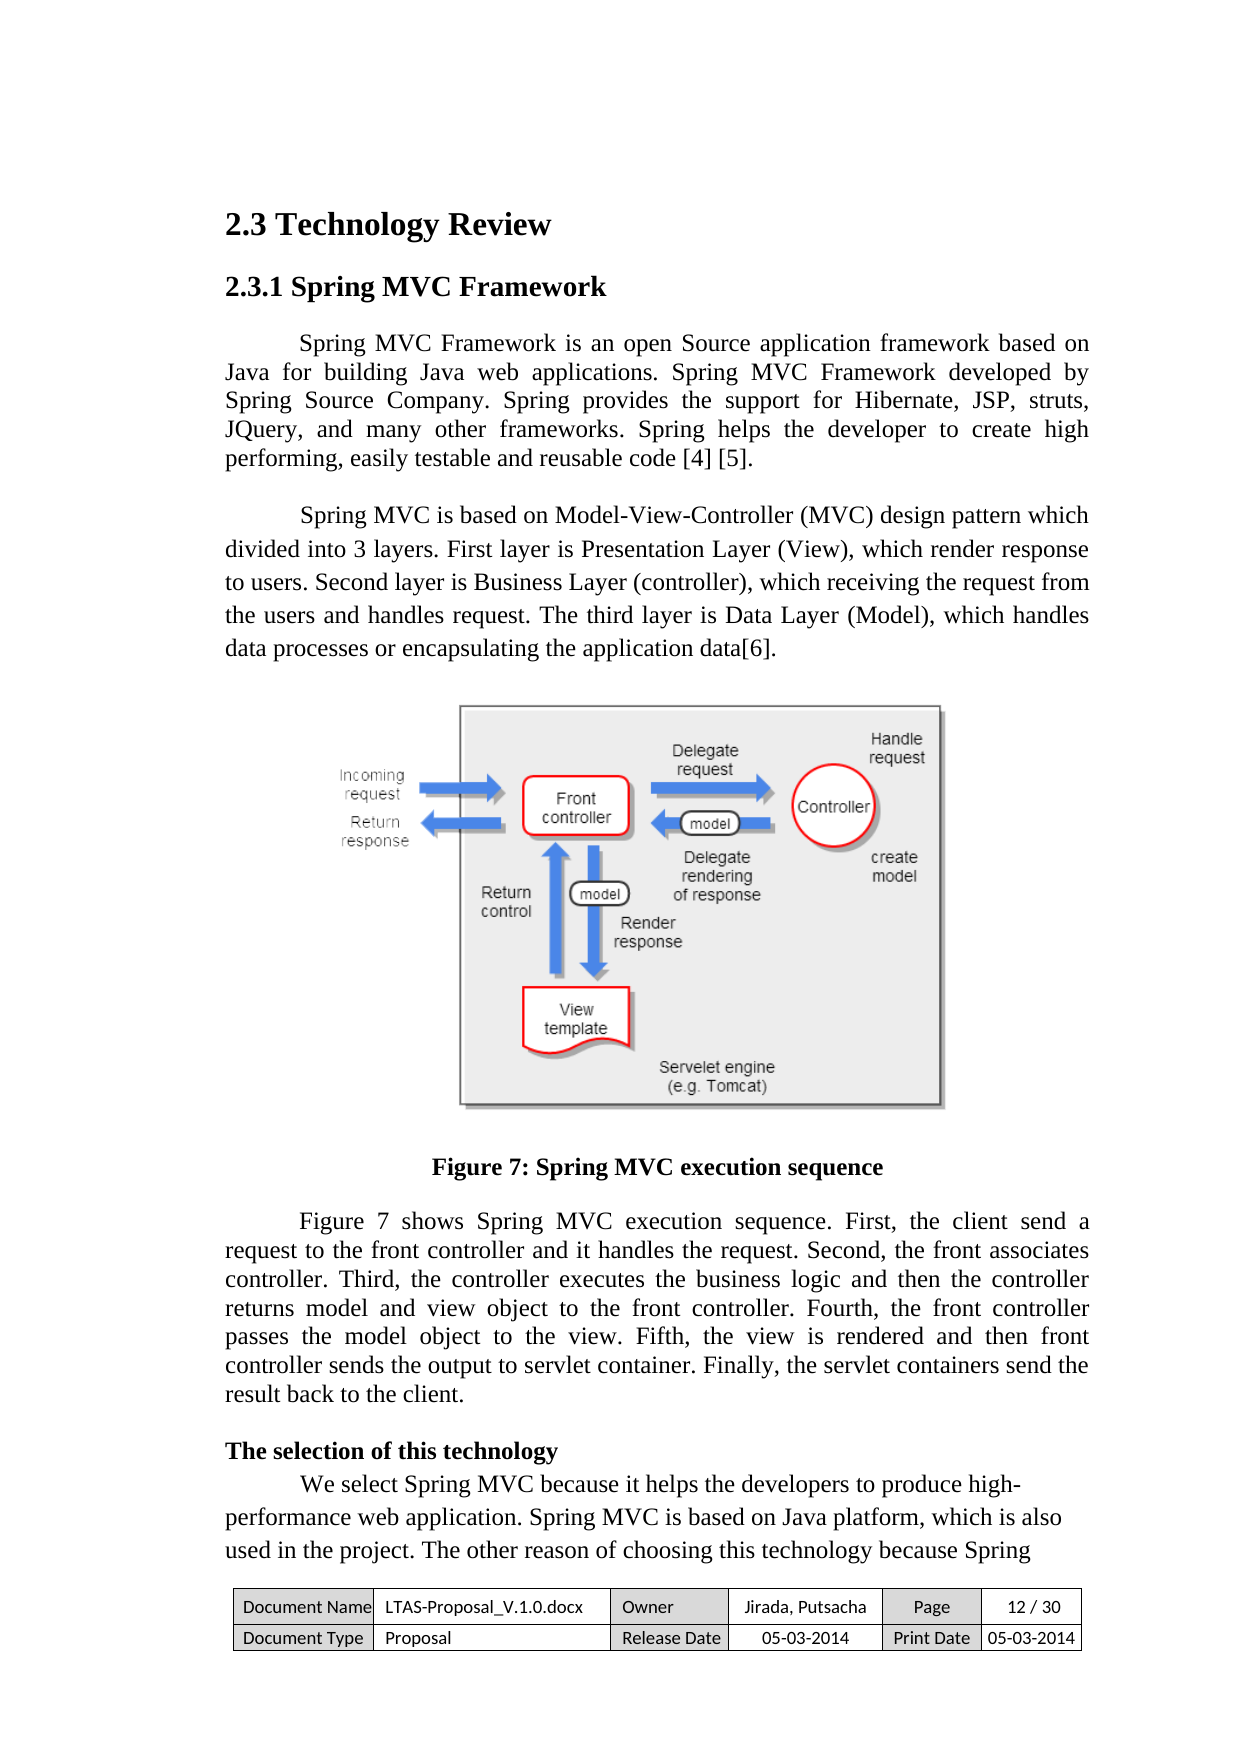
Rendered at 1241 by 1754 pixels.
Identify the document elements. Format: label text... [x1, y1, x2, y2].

text Spring MVC Framework is an open Source application framework based on Java for building Java web applications. Spring MVC Framework developed by Spring Source Company. Spring provides the support for Hibernate, JSP, struts, JQuery, and many other frameworks. Spring helps the developer to create high performing, easily testable and reusable code [4] [5]. [225, 328, 1090, 472]
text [225, 1436, 1090, 1564]
text Spring MVC is based on Model-View-Controller (MVC) design pattern which divided into 3 layers. First layer is Presentation Layer (View), which render response to users. Second layer is Business Layer (controller), which receiving the request from the users and handles request. The third layer is Data Layer (Model), which handles data processes or encapsulating the application data[6]. [225, 501, 1090, 661]
subtitle 2.3 Technology Review [225, 204, 1090, 242]
text 2.3.1 Spring MVC Framework [225, 269, 1090, 302]
picture [336, 686, 979, 1128]
text Figure 7: Spring MVC execution sequence [225, 1152, 1090, 1181]
text Figure 7 shows Spring MVC execution sequence. First, the client send a request to the front controller and it handles the request. Second, the front associates controller. Third, the controller executes the business logic and then the controller returns model and view object to the front controller. Fourth, the front controller passes the model object to the view. Fifth, the view is rendered and then front controller sends the output to servlet container. Finally, the servlet containers send the result back to the client. [225, 1206, 1090, 1408]
